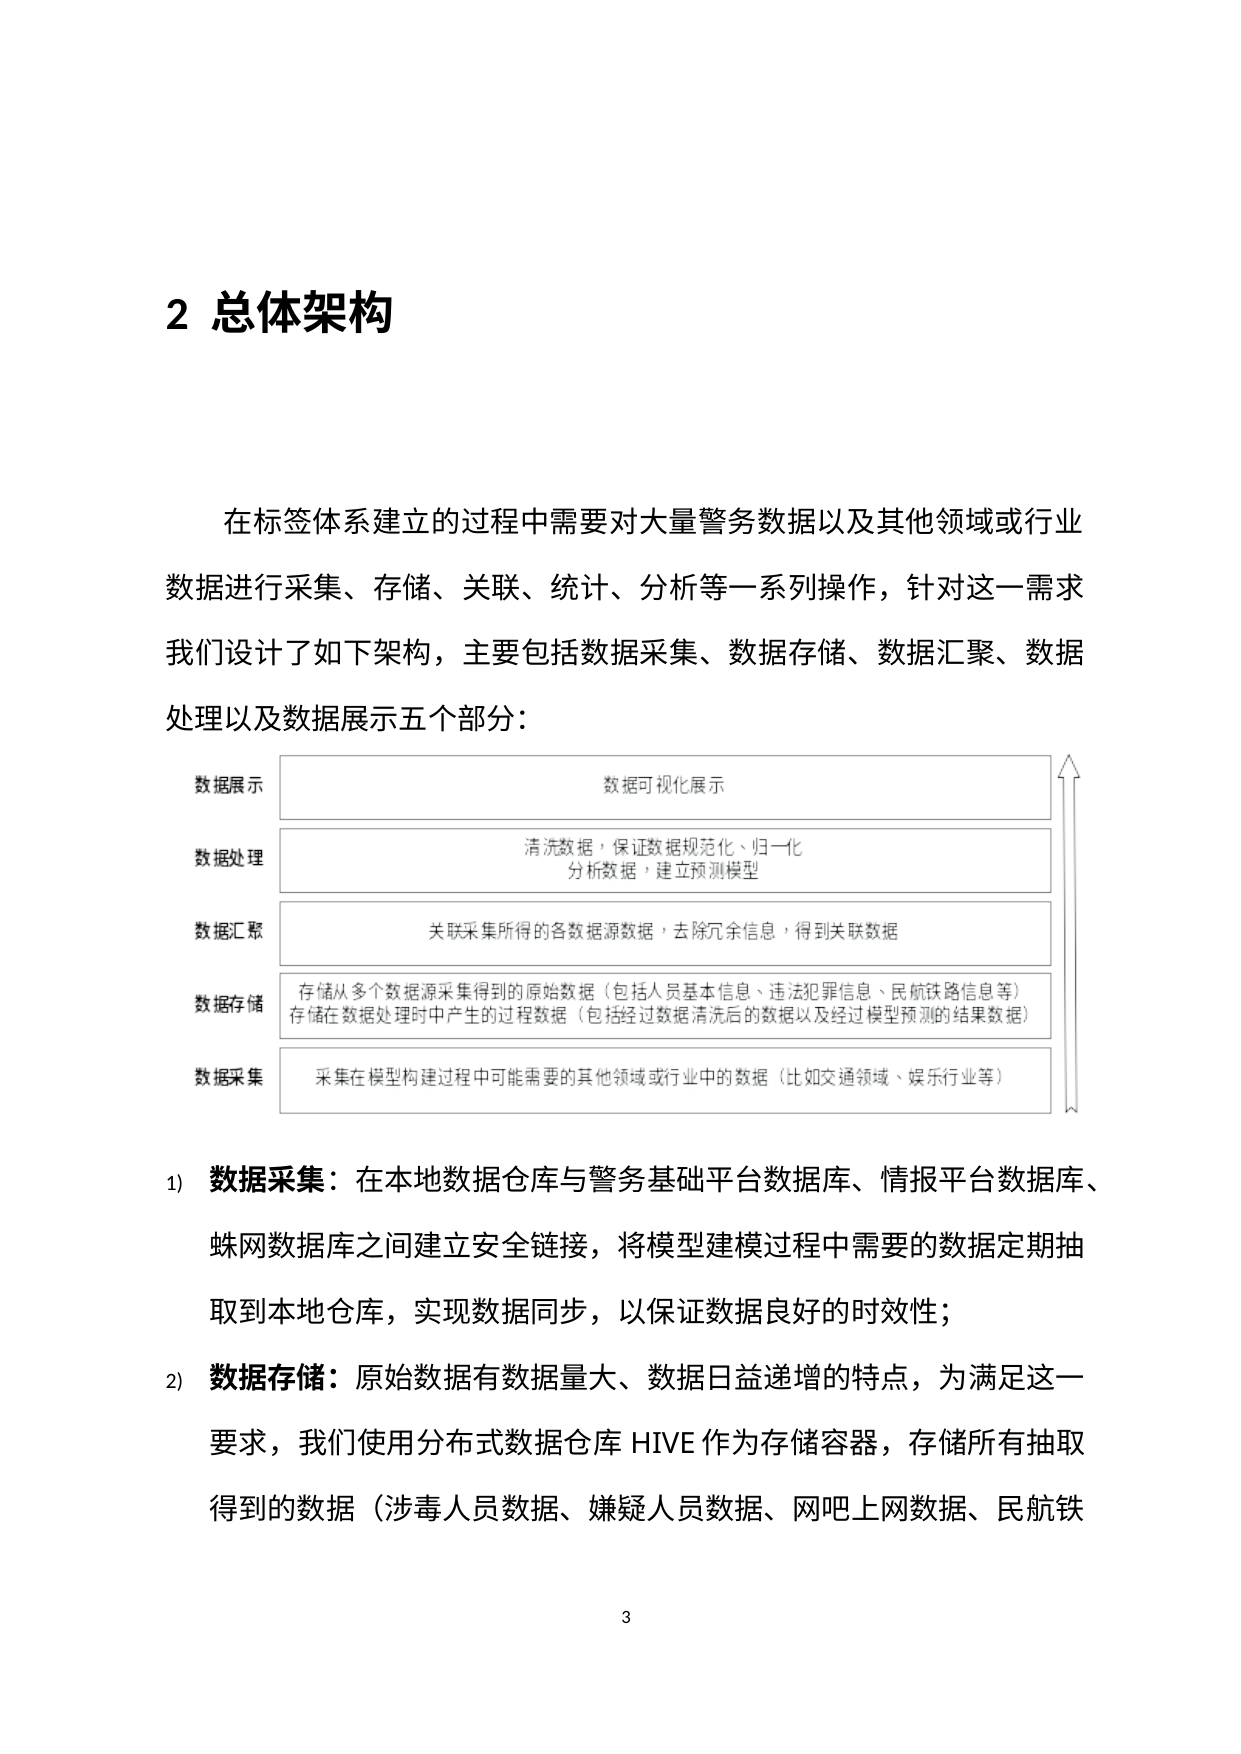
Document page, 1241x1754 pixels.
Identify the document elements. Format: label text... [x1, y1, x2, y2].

text 在标签体系建立的过程中需要对大量警务数据以及其他领域或行业数据进行采集、存储、关联、统计、分析等一系列操作，针对这一需求我们设计了如下架构，主要包括数据采集、数据存储、数据汇聚、数据处理以及数据展示五个部分： [165, 487, 1087, 750]
subtitle 总体架构 [165, 260, 1087, 359]
list 数据采集：在本地数据仓库与警务基础平台数据库、情报平台数据库、蛛网数据库之间建立安全链接，将模型建模过程中需要的数据定期抽取到本地仓库，实现数据同步，以保证数据良好的时效性； [165, 1145, 1087, 1342]
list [165, 1342, 1087, 1540]
